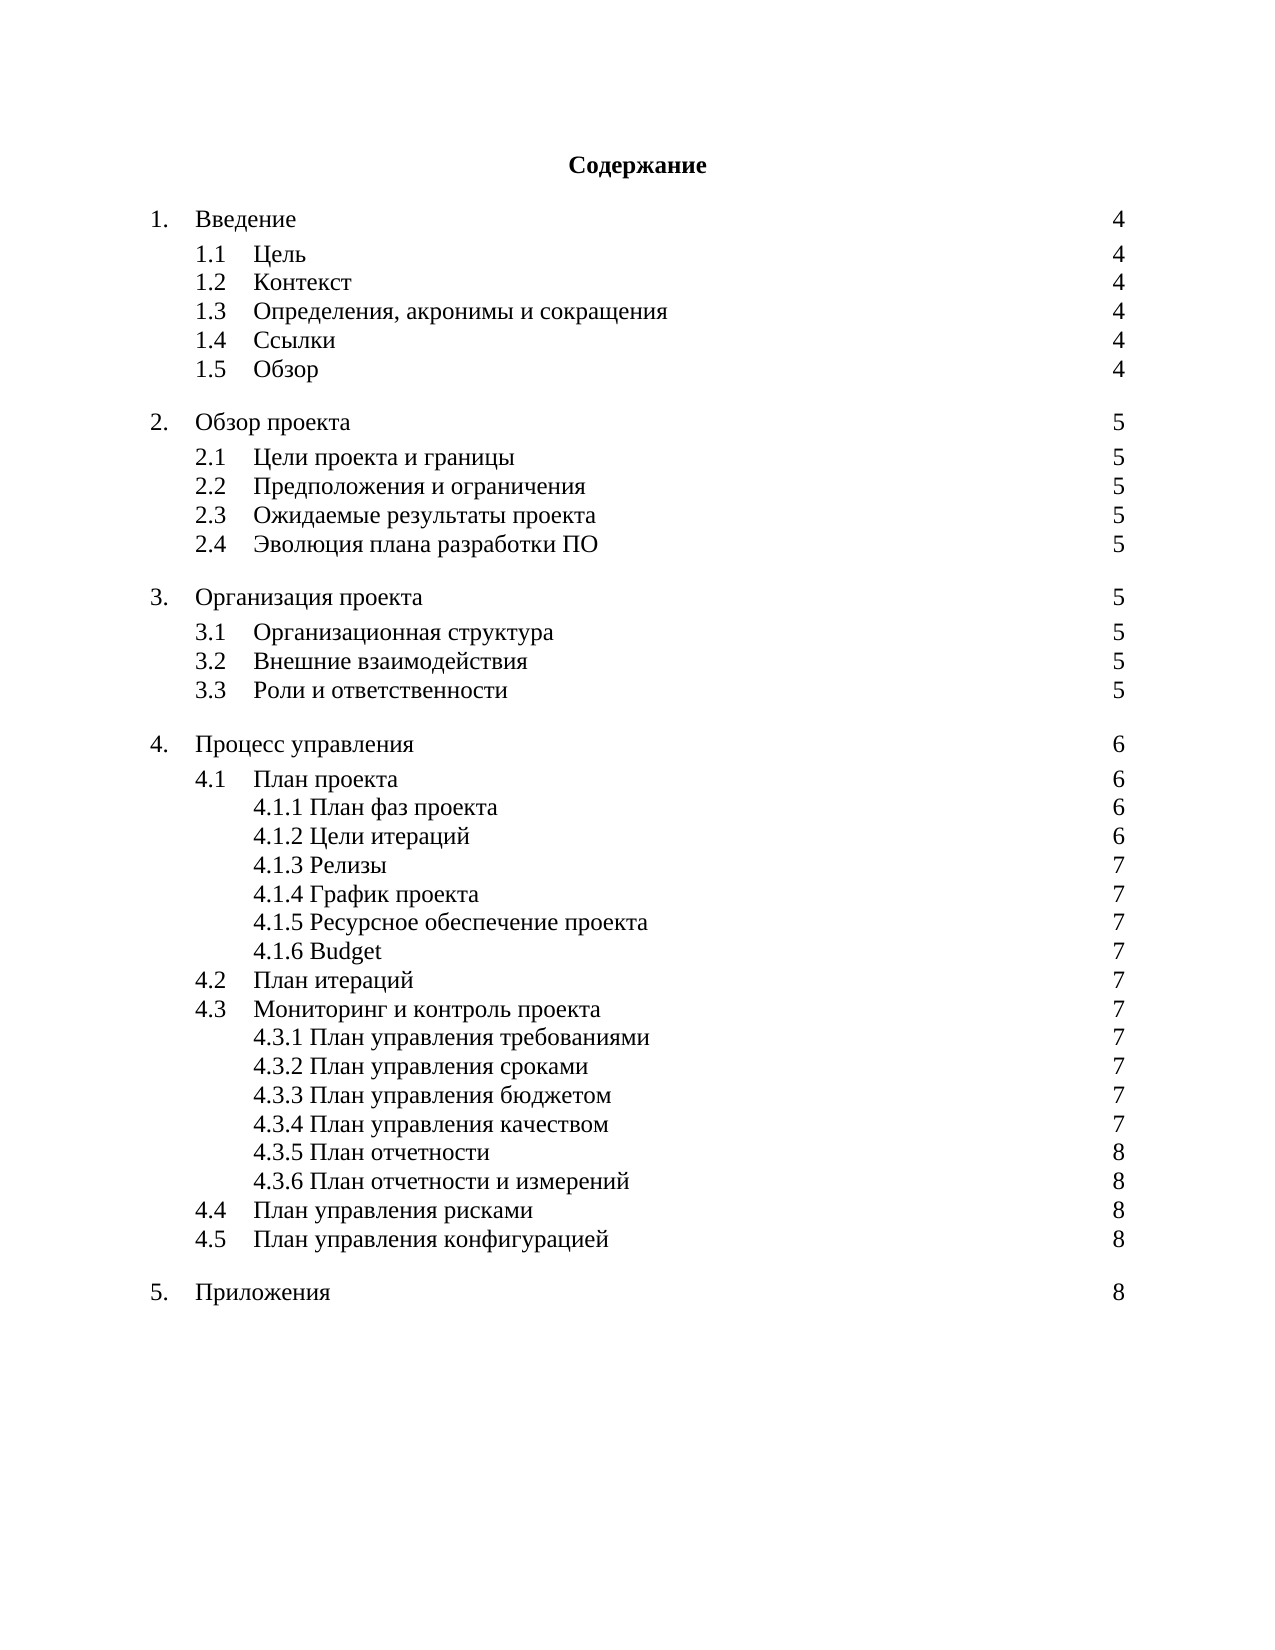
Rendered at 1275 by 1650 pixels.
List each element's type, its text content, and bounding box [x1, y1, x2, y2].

text 4. Процесс управления 6 [150, 729, 1050, 757]
text 4.1.3 Релизы 7 [253, 850, 1125, 879]
text 4.3.2 План управления сроками 7 [253, 1051, 1125, 1080]
text 4.2 План итераций 7 [195, 965, 1050, 994]
text 1.5 Обзор 4 [195, 354, 1050, 382]
text 4.3.4 План управления качеством 7 [253, 1109, 1125, 1137]
text 2. Обзор проекта 5 [150, 407, 1050, 436]
title Содержание [150, 150, 1125, 179]
text 4.1.1 План фаз проекта 6 [253, 792, 1125, 821]
text 4.3.1 План управления требованиями 7 [253, 1022, 1125, 1051]
text 1.1 Цель 4 [195, 239, 1050, 267]
text 3. Организация проекта 5 [150, 582, 1050, 611]
text 4.3.3 План управления бюджетом 7 [253, 1080, 1125, 1109]
text 1. Введение 4 [150, 204, 1050, 232]
text 4.1.4 График проекта 7 [253, 879, 1125, 907]
text 1.4 Ссылки 4 [195, 325, 1050, 354]
text 3.1 Организационная структура 5 [195, 617, 1050, 646]
text 5. Приложения 8 [150, 1277, 1050, 1306]
text 4.5 План управления конфигурацией 8 [195, 1224, 1050, 1252]
text 4.1 План проекта 6 [195, 764, 1050, 792]
text 1.2 Контекст 4 [195, 267, 1050, 296]
text 3.3 Роли и ответственности 5 [195, 675, 1050, 704]
text 3.2 Внешние взаимодействия 5 [195, 646, 1050, 675]
text 4.3.6 План отчетности и измерений 8 [253, 1166, 1125, 1195]
text 2.4 Эволюция плана разработки ПО 5 [195, 529, 1050, 557]
text 2.1 Цели проекта и границы 5 [195, 442, 1050, 471]
text 4.3.5 План отчетности 8 [253, 1137, 1125, 1166]
text 4.1.2 Цели итераций 6 [253, 821, 1125, 850]
text 2.2 Предположения и ограничения 5 [195, 471, 1050, 500]
text 4.1.6 Budget 7 [253, 936, 1125, 965]
text 1.3 Определения, акронимы и сокращения 4 [195, 296, 1050, 325]
text 4.3 Мониторинг и контроль проекта 7 [195, 994, 1050, 1022]
text 4.4 План управления рисками 8 [195, 1195, 1050, 1224]
text 4.1.5 Ресурсное обеспечение проекта 7 [253, 907, 1125, 936]
text 2.3 Ожидаемые результаты проекта 5 [195, 500, 1050, 529]
